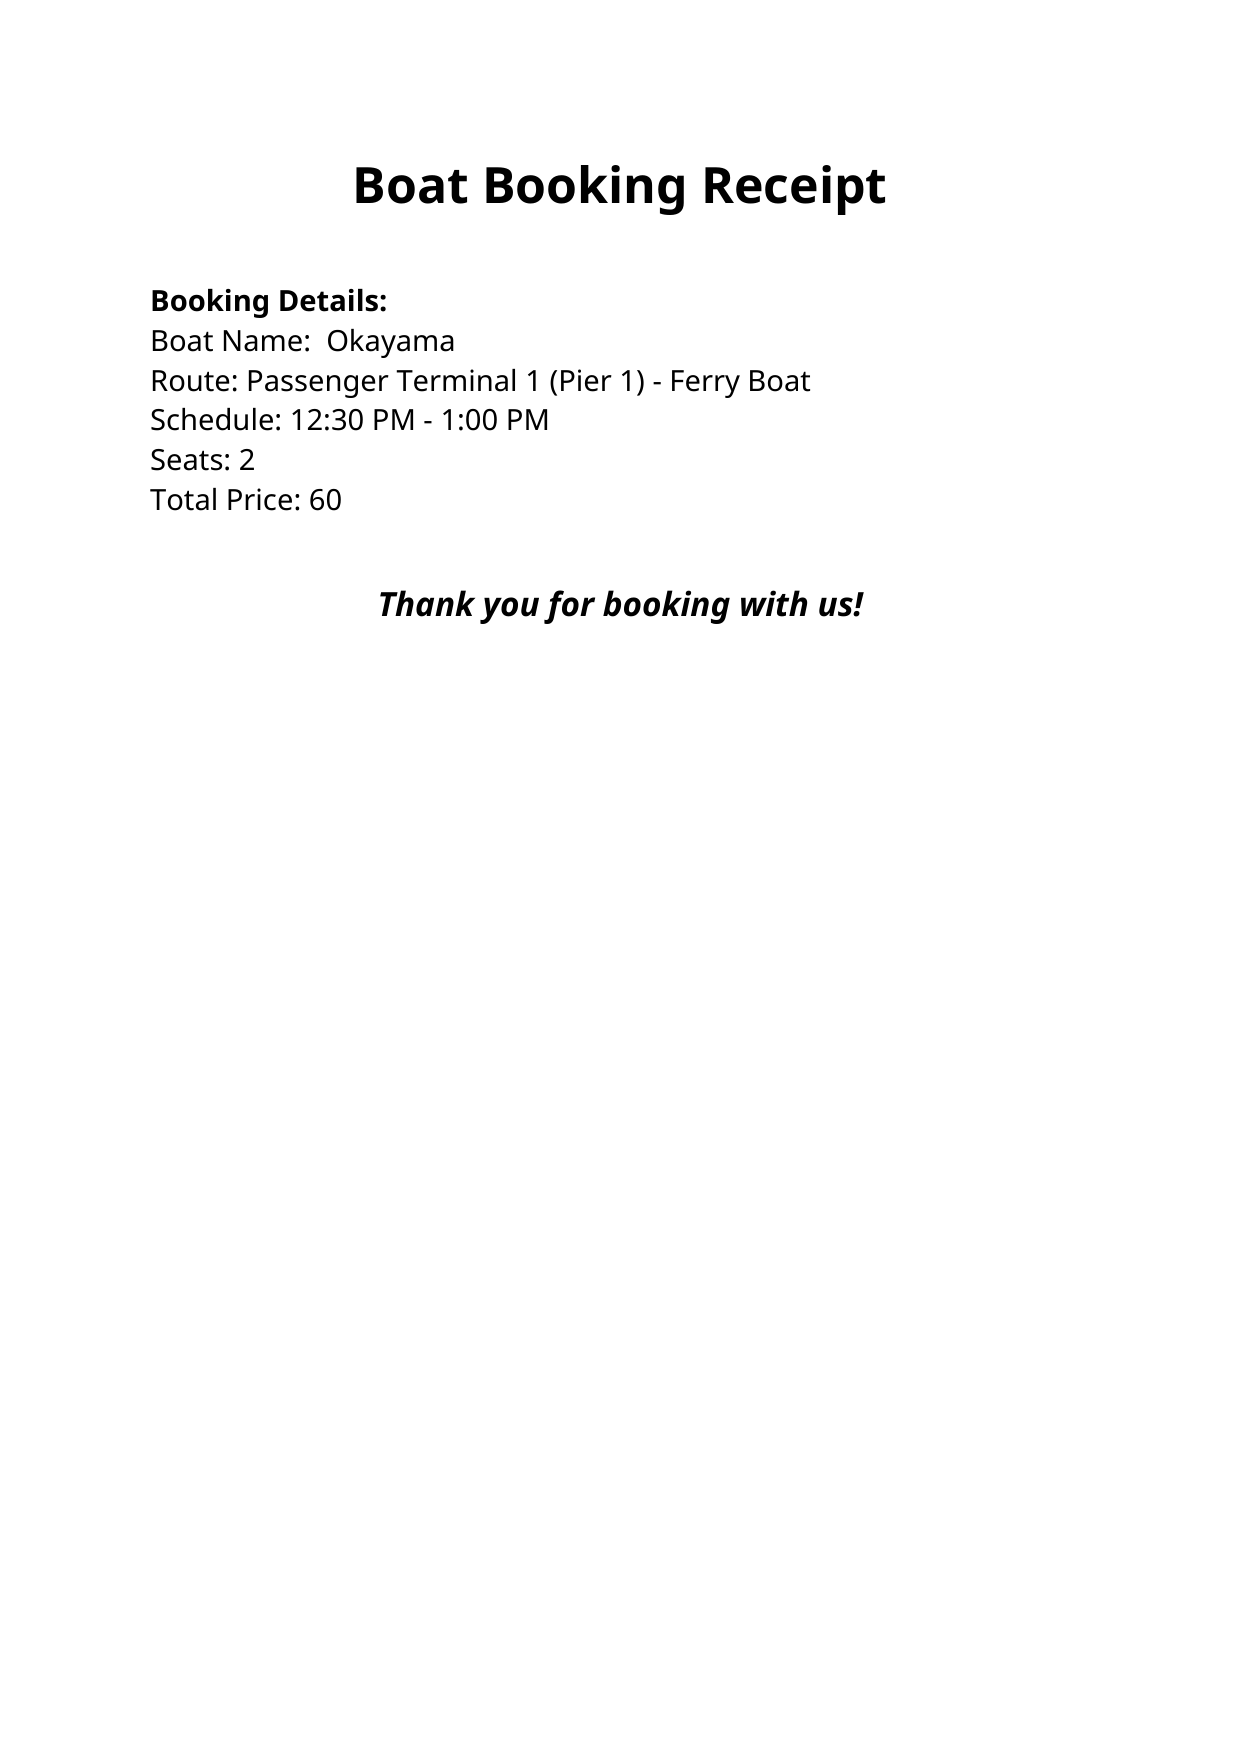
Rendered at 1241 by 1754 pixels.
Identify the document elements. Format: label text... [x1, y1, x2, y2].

text Thank you for booking with us! [150, 581, 1090, 627]
text Route: Passenger Terminal 1 (Pier 1) - Ferry Boat [150, 360, 1090, 400]
text Booking Details: [150, 281, 1090, 320]
text Boat Booking Receipt [150, 150, 1090, 218]
text Total Price: 60 [150, 479, 1090, 519]
text Seats: 2 [150, 439, 1090, 479]
text Schedule: 12:30 PM - 1:00 PM [150, 400, 1090, 439]
text Boat Name: Okayama [150, 320, 1090, 360]
